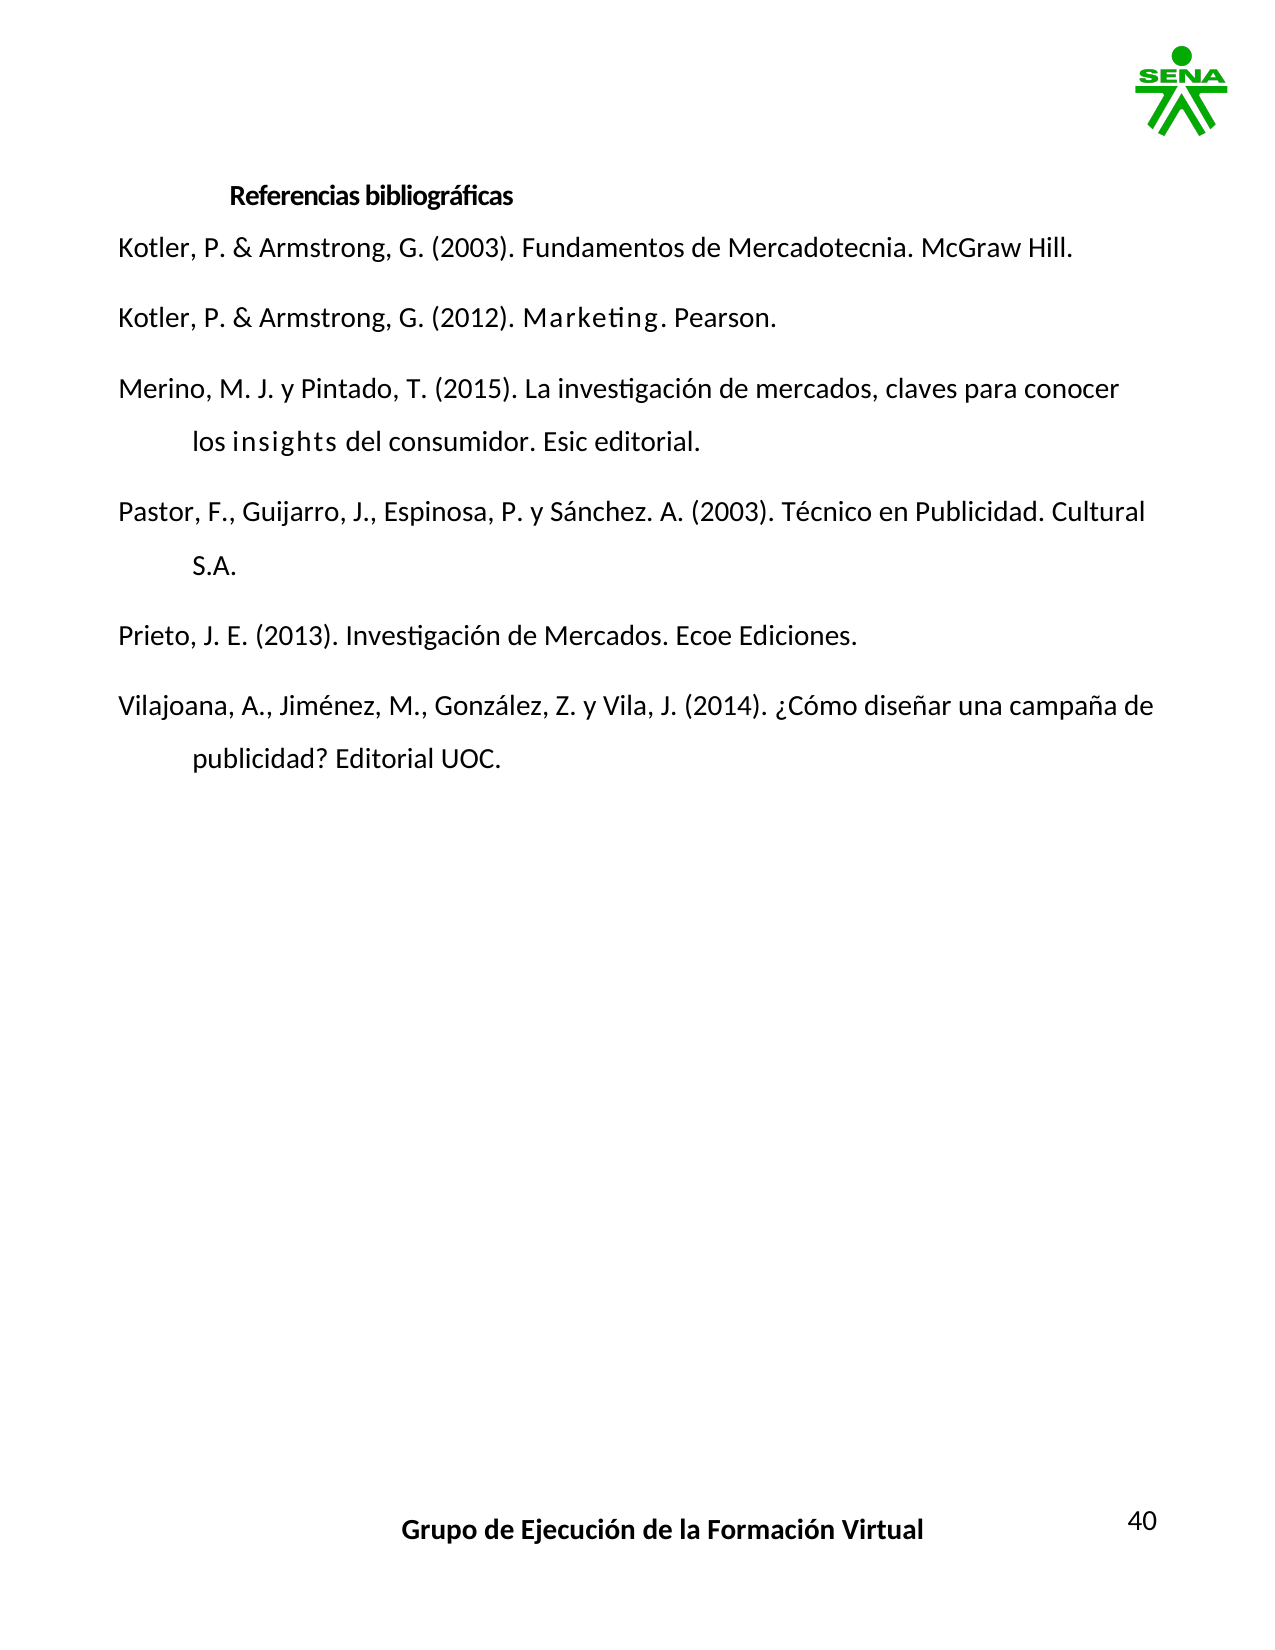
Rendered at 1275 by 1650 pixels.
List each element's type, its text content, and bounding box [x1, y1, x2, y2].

text Vilajoana, A., Jiménez, M., González, Z. y Vila, J. (2014). ¿Cómo diseñar una campaña de publicidad? Editorial UOC. [118, 687, 1157, 776]
picture [1135, 46, 1228, 136]
text Pastor, F., Guijarro, J., Espinosa, P. y Sánchez. A. (2003). Técnico en Publicidad. Cultural S.A. [118, 493, 1157, 582]
text Kotler, P. & Armstrong, G. (2003). Fundamentos de Mercadotecnia. McGraw Hill. [118, 229, 1157, 265]
subtitle Referencias bibliográficas [229, 177, 1157, 213]
text Kotler, P. & Armstrong, G. (2012). Marketing. Pearson. [118, 299, 1157, 335]
text Prieto, J. E. (2013). Investigación de Mercados. Ecoe Ediciones. [118, 617, 1157, 652]
text Merino, M. J. y Pintado, T. (2015). La investigación de mercados, claves para conocer los insights del consumidor. Esic editorial. [118, 370, 1157, 459]
